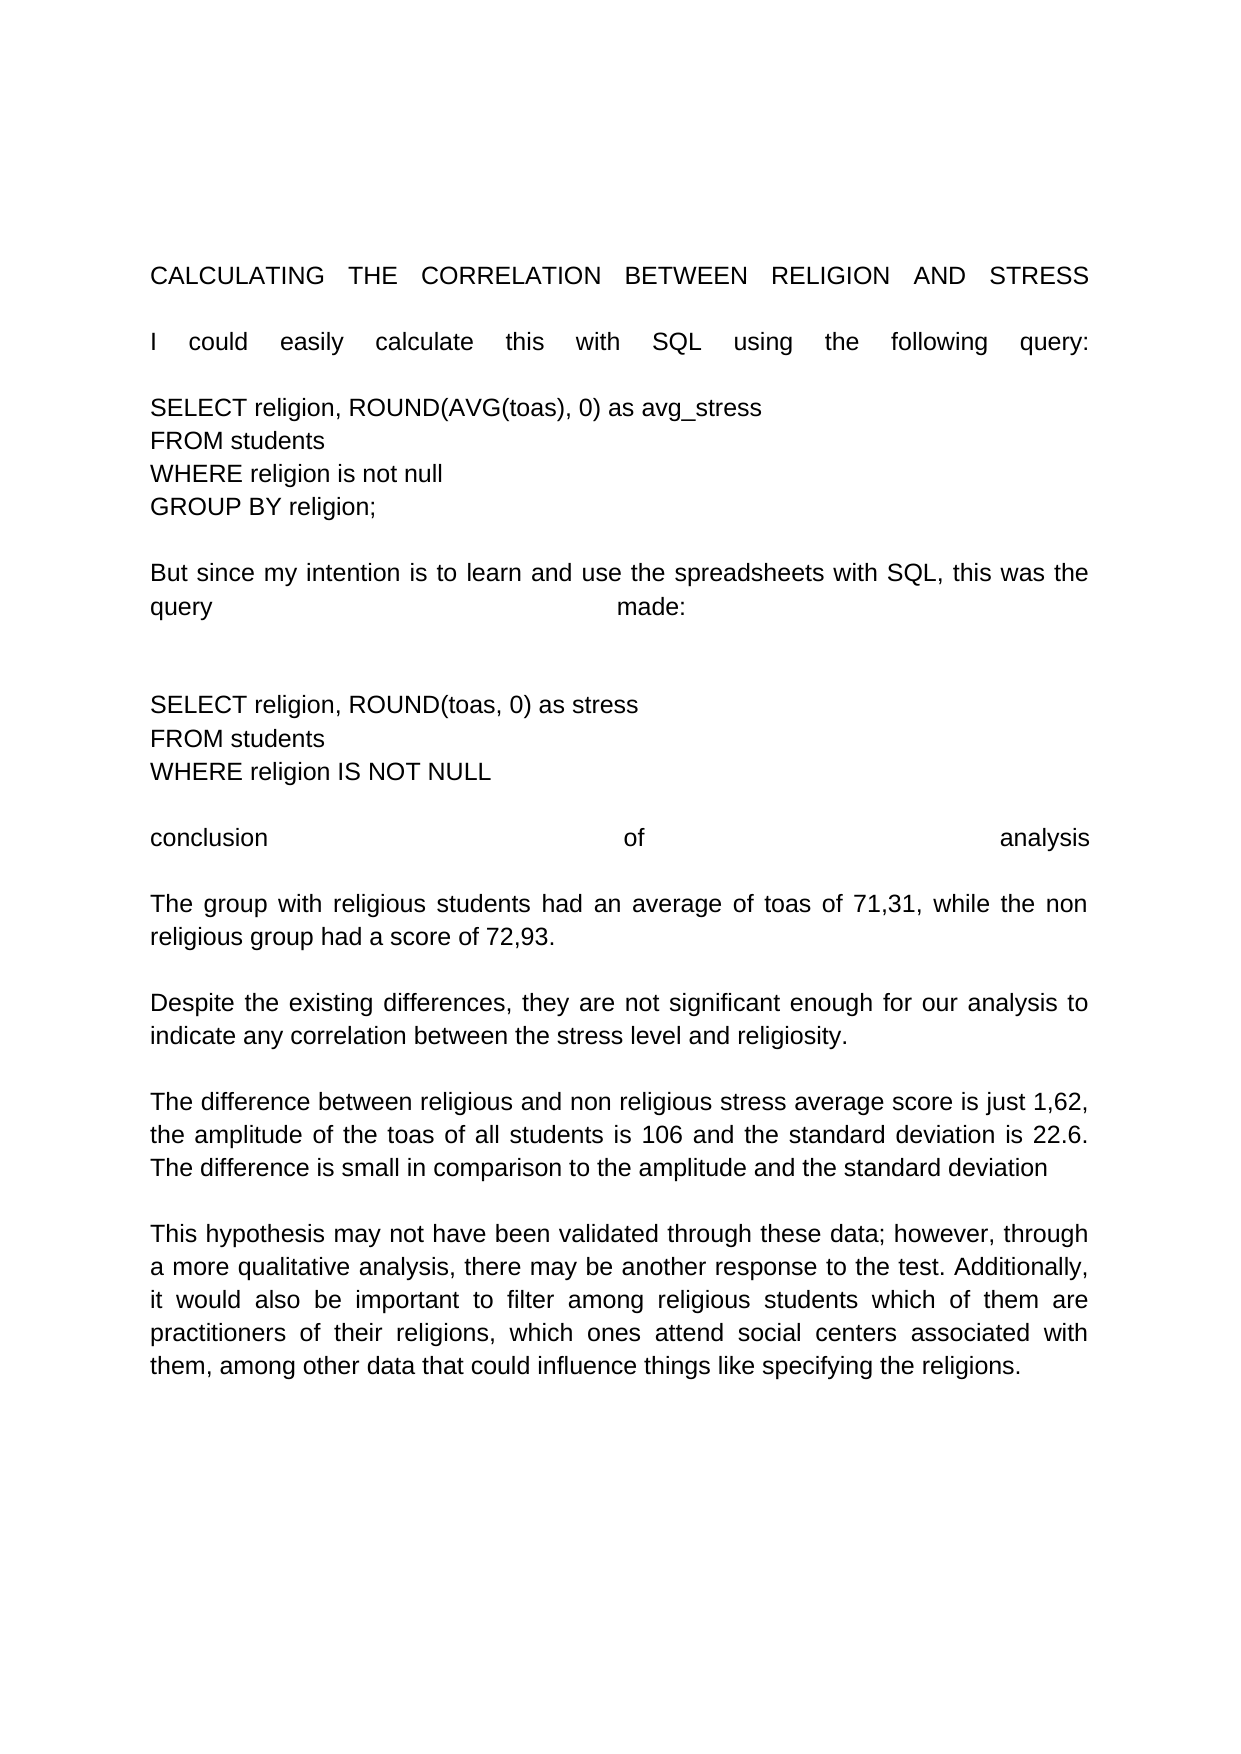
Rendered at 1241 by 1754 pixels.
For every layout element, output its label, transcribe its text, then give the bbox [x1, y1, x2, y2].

text FROM students [150, 426, 1090, 455]
text FROM students [150, 723, 1090, 752]
text WHERE religion is not null [150, 459, 1090, 488]
text WHERE religion IS NOT NULL [150, 757, 1090, 785]
text CALCULATING THE CORRELATION BETWEEN RELIGION AND STRESS I could easily calculate this with SQL using the following query: SELECT religion, ROUND(AVG(toas), 0) as avg_stress [150, 261, 1090, 422]
text The difference between religious and non religious stress average score is just 1,62, the amplitude of the toas of all students is 106 and the standard deviation is 22.6. The difference is small in comparison to the amplitude and the standard deviation [150, 1087, 1090, 1182]
text Despite the existing differences, they are not significant enough for our analysis to indicate any correlation between the stress level and religiosity. [150, 988, 1090, 1049]
text But since my intention is to learn and use the spreadsheets with SQL, this was the query made: SELECT religion, ROUND(toas, 0) as stress [150, 558, 1090, 719]
text conclusion of analysis The group with religious students had an average of toas of 71,31, while the non religious group had a score of 72,93. [150, 823, 1090, 950]
text This hypothesis may not have been validated through these data; however, through a more qualitative analysis, there may be another response to the test. Additionally, it would also be important to filter among religious students which of them are practitioners of their religions, which ones attend social centers associated with them, among other data that could influence things like specifying the religions. [150, 1219, 1090, 1380]
text GROUP BY religion; [150, 492, 1090, 521]
